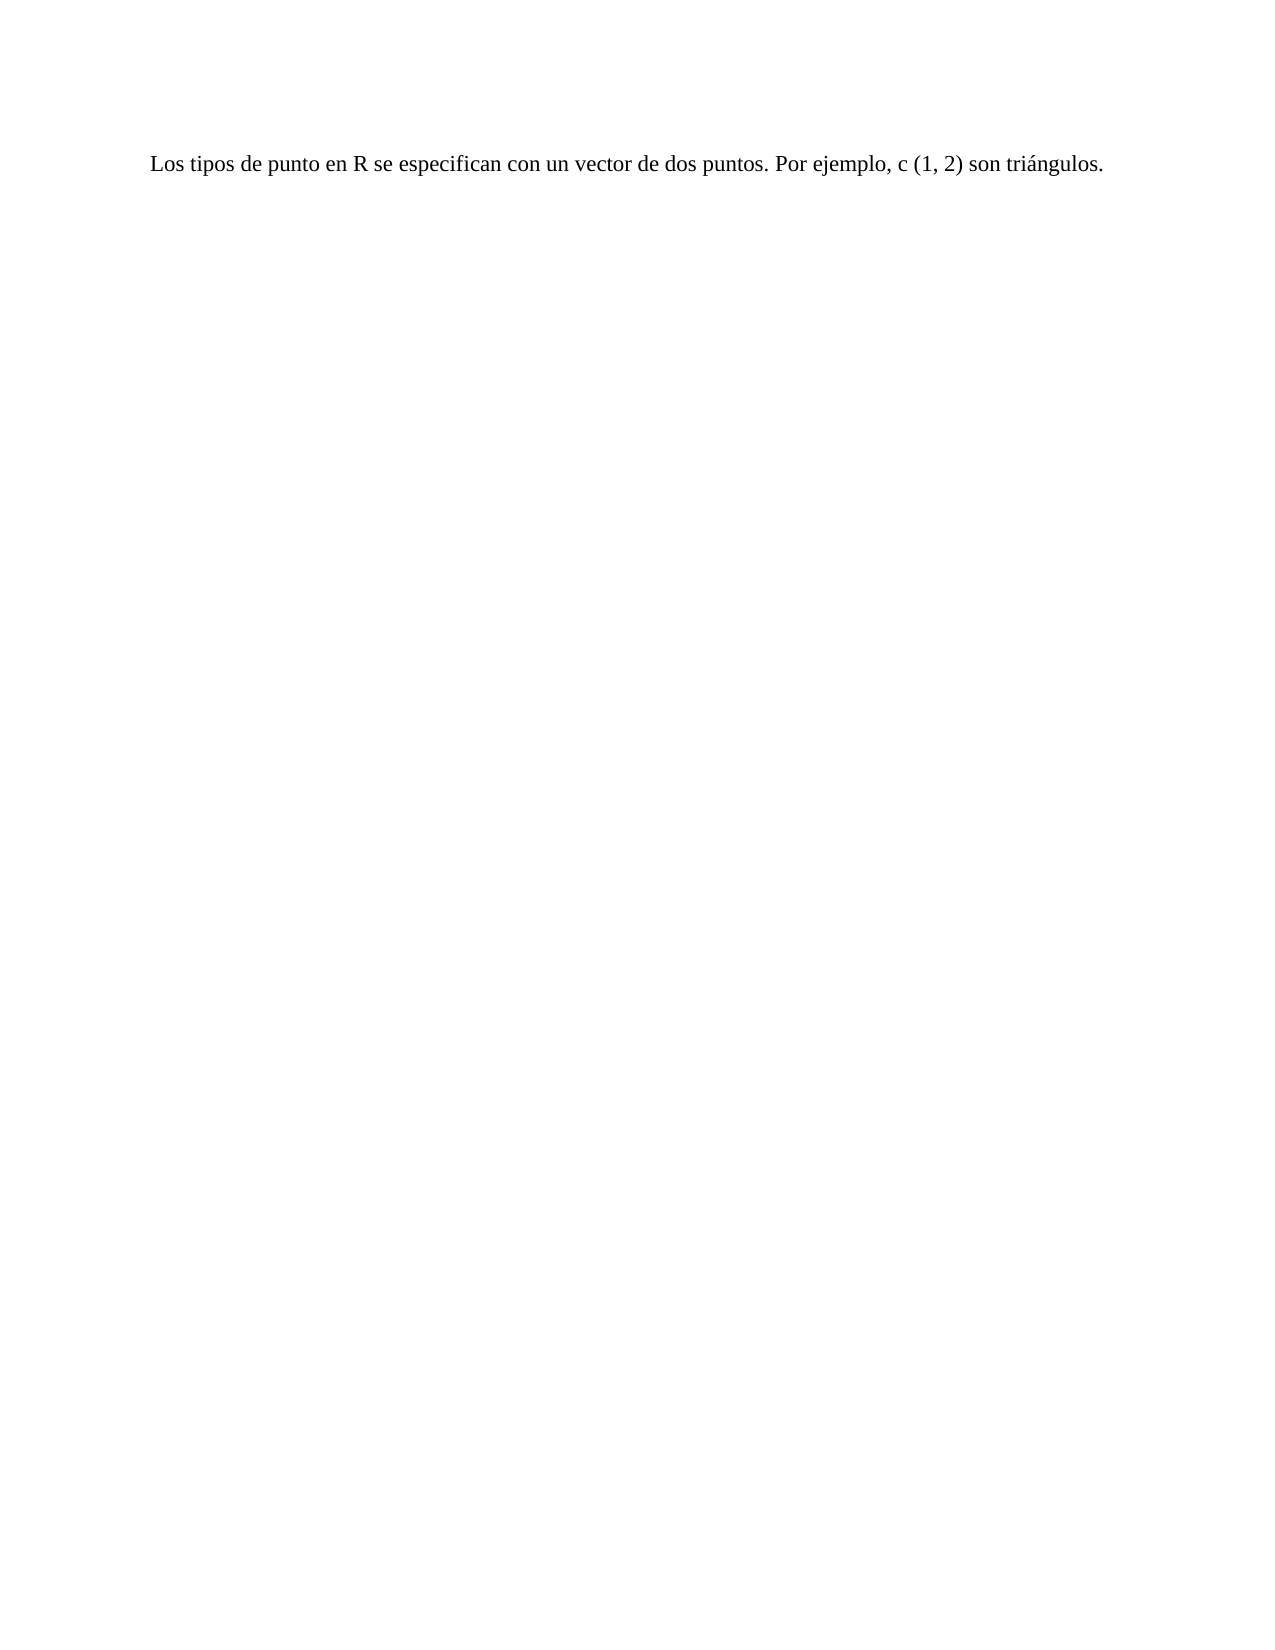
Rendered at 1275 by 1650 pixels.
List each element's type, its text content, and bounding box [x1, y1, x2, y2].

text Los tipos de punto en R se especifican con un vector de dos puntos. Por ejemplo, c (1, 2) son triángulos. [150, 150, 1125, 176]
